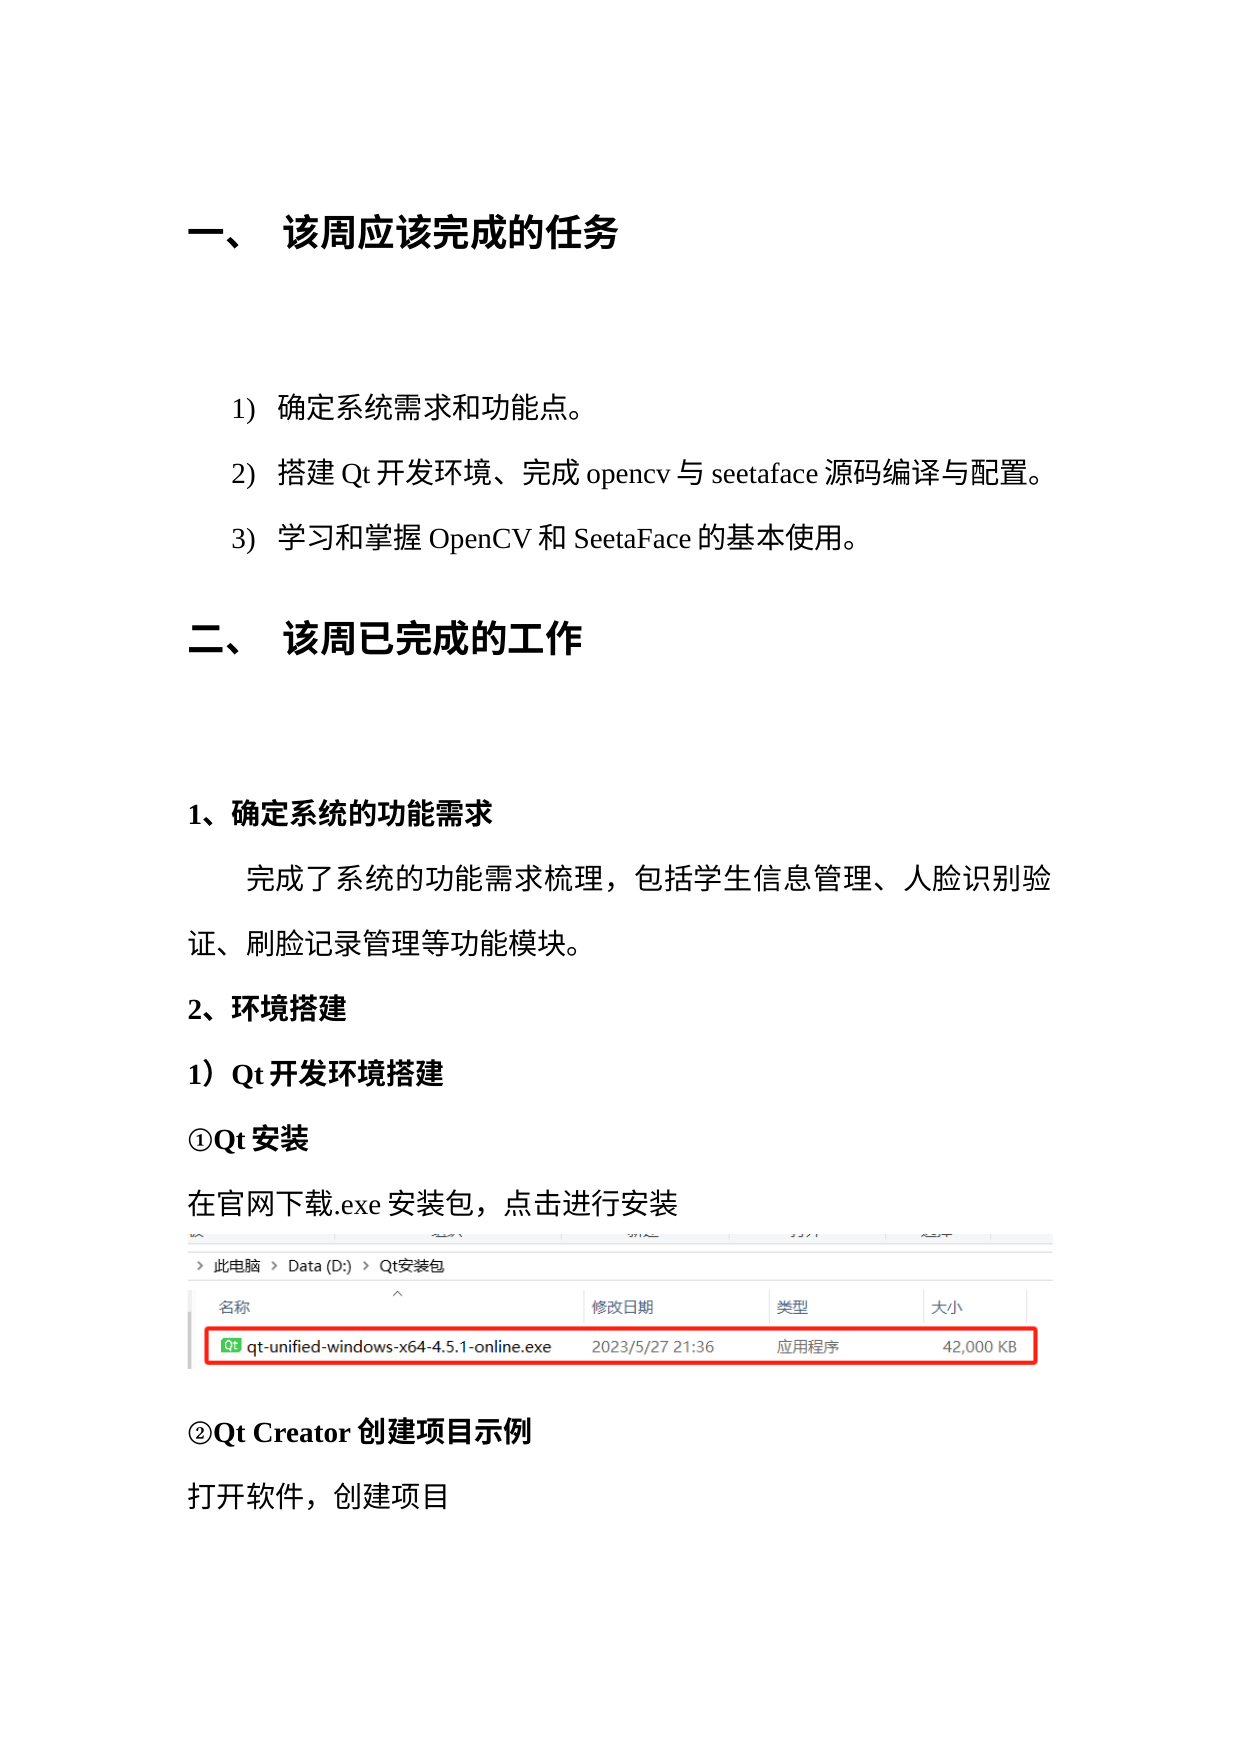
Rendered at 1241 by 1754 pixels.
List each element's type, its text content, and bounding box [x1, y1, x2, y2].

text ①Qt安装 [187, 1104, 1053, 1169]
text 打开软件，创建项目 [187, 1462, 1053, 1527]
picture [187, 1234, 1053, 1369]
text 在官网下载.exe安装包，点击进行安装 [187, 1169, 1053, 1234]
text 完成了系统的功能需求梳理，包括学生信息管理、人脸识别验证、刷脸记录管理等功能模块。 [187, 844, 1053, 974]
text 1）Qt开发环境搭建 [187, 1039, 1053, 1104]
list 确定系统需求和功能点。 [231, 373, 1053, 438]
text 2、环境搭建 [187, 974, 1053, 1039]
text 1、确定系统的功能需求 [187, 779, 1053, 844]
list 学习和掌握OpenCV和SeetaFace的基本使用。 [231, 503, 1053, 568]
text ②Qt Creator 创建项目示例 [187, 1397, 1053, 1462]
subtitle 该周已完成的工作 [187, 604, 1053, 669]
list 搭建Qt开发环境、完成opencv与seetaface源码编译与配置。 [231, 438, 1053, 503]
subtitle 该周应该完成的任务 [187, 197, 1053, 262]
